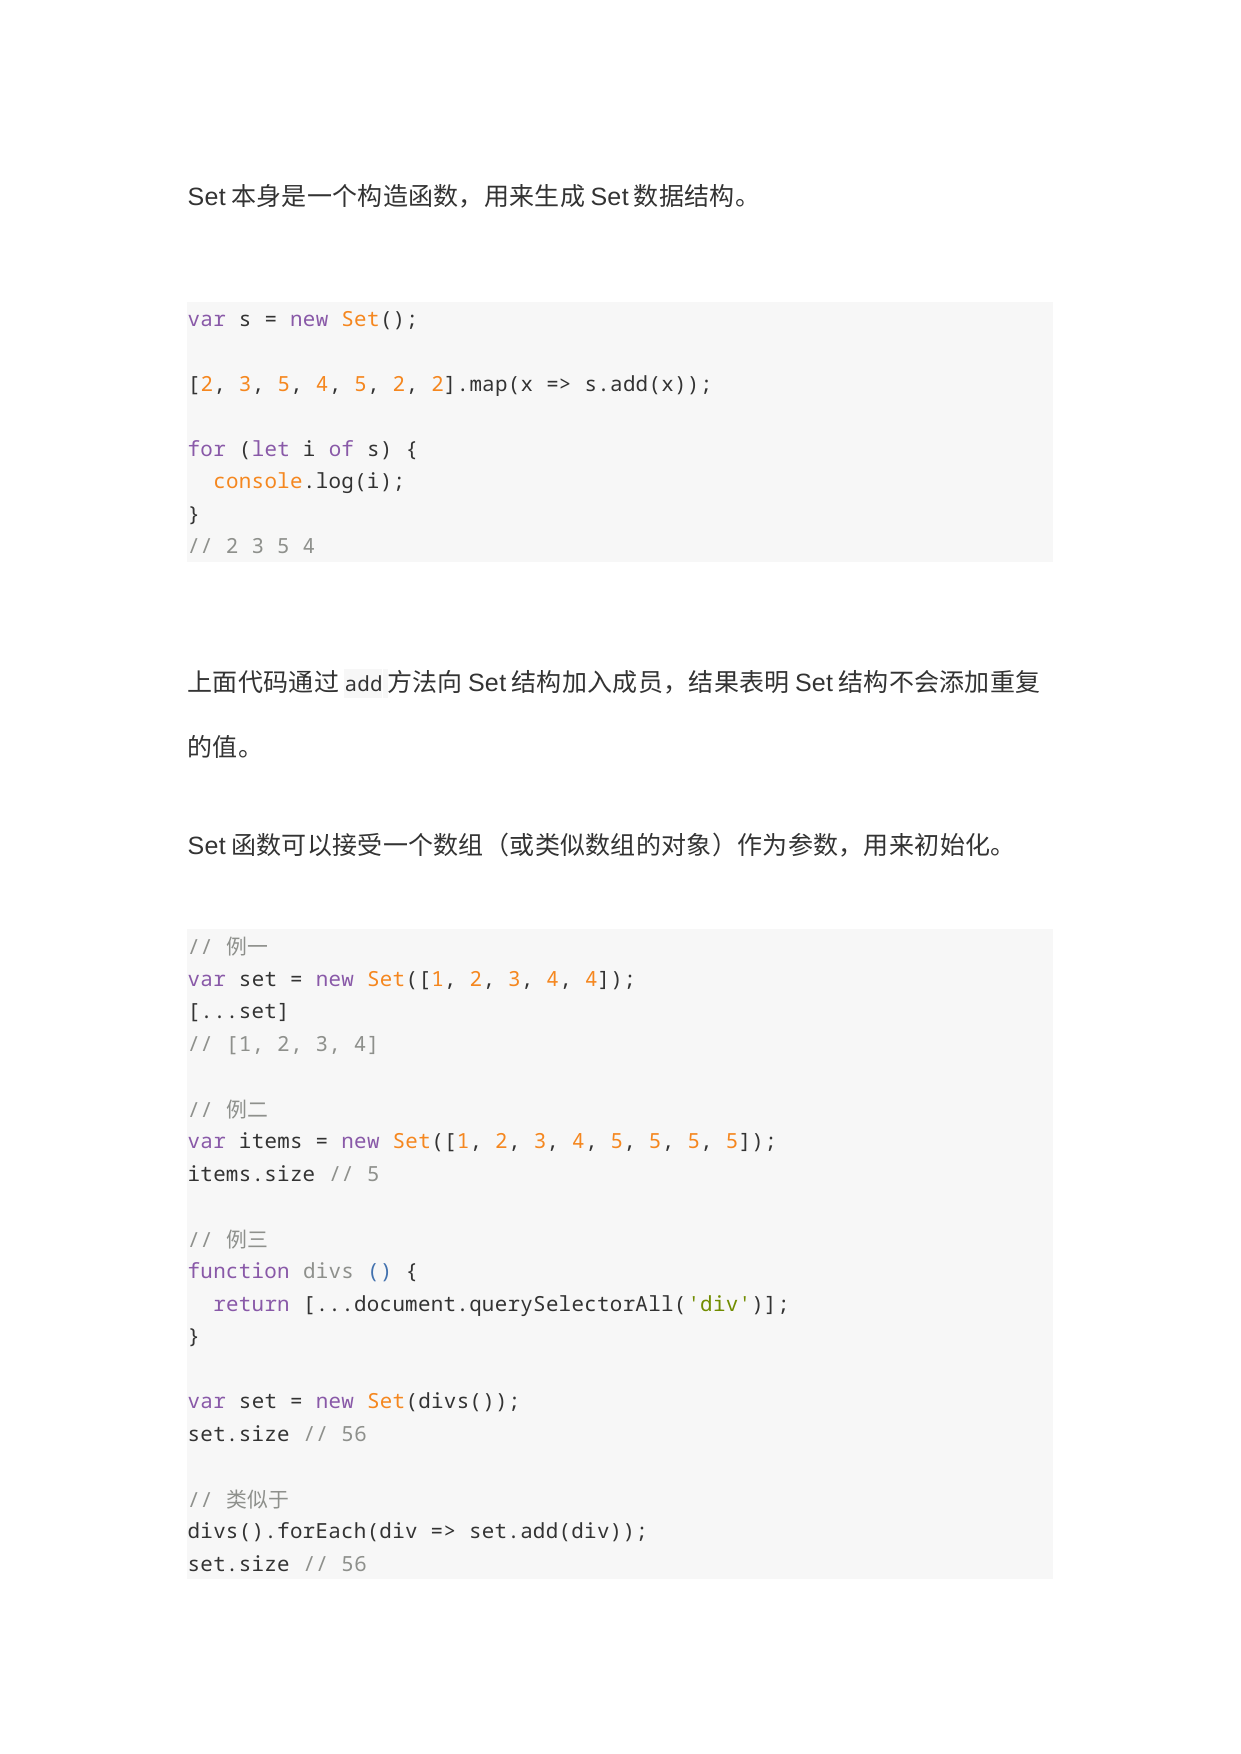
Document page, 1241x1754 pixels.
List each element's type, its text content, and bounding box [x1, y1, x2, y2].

text set.size // 56 [187, 1417, 1053, 1449]
text var set = new Set(divs()); [187, 1384, 1053, 1417]
text divs().forEach(div => set.add(div)); [187, 1514, 1053, 1547]
text var s = new Set(); [187, 302, 1053, 334]
text // 类似于 [187, 1482, 1053, 1514]
text [2, 3, 5, 4, 5, 2, 2].map(x => s.add(x)); [187, 367, 1053, 399]
text var set = new Set([1, 2, 3, 4, 4]); [187, 962, 1053, 994]
text [...set] [187, 994, 1053, 1027]
text function divs () { [187, 1254, 1053, 1287]
text return [...document.querySelectorAll('div')]; [187, 1287, 1053, 1319]
text } [187, 497, 1053, 529]
text items.size // 5 [187, 1157, 1053, 1189]
text // 例一 [187, 929, 1053, 962]
text 上面代码通过add方法向Set结构加入成员，结果表明Set结构不会添加重复的值。 [187, 648, 1053, 778]
text console.log(i); [187, 464, 1053, 497]
text set.size // 56 [187, 1547, 1053, 1579]
text } [187, 1319, 1053, 1352]
text // 例三 [187, 1222, 1053, 1254]
text Set本身是一个构造函数，用来生成Set数据结构。 [187, 162, 1053, 227]
text // 例二 [187, 1092, 1053, 1124]
text Set函数可以接受一个数组（或类似数组的对象）作为参数，用来初始化。 [187, 811, 1053, 876]
text for (let i of s) { [187, 432, 1053, 464]
text // 2 3 5 4 [187, 529, 1053, 562]
text var items = new Set([1, 2, 3, 4, 5, 5, 5, 5]); [187, 1124, 1053, 1157]
text // [1, 2, 3, 4] [187, 1027, 1053, 1059]
